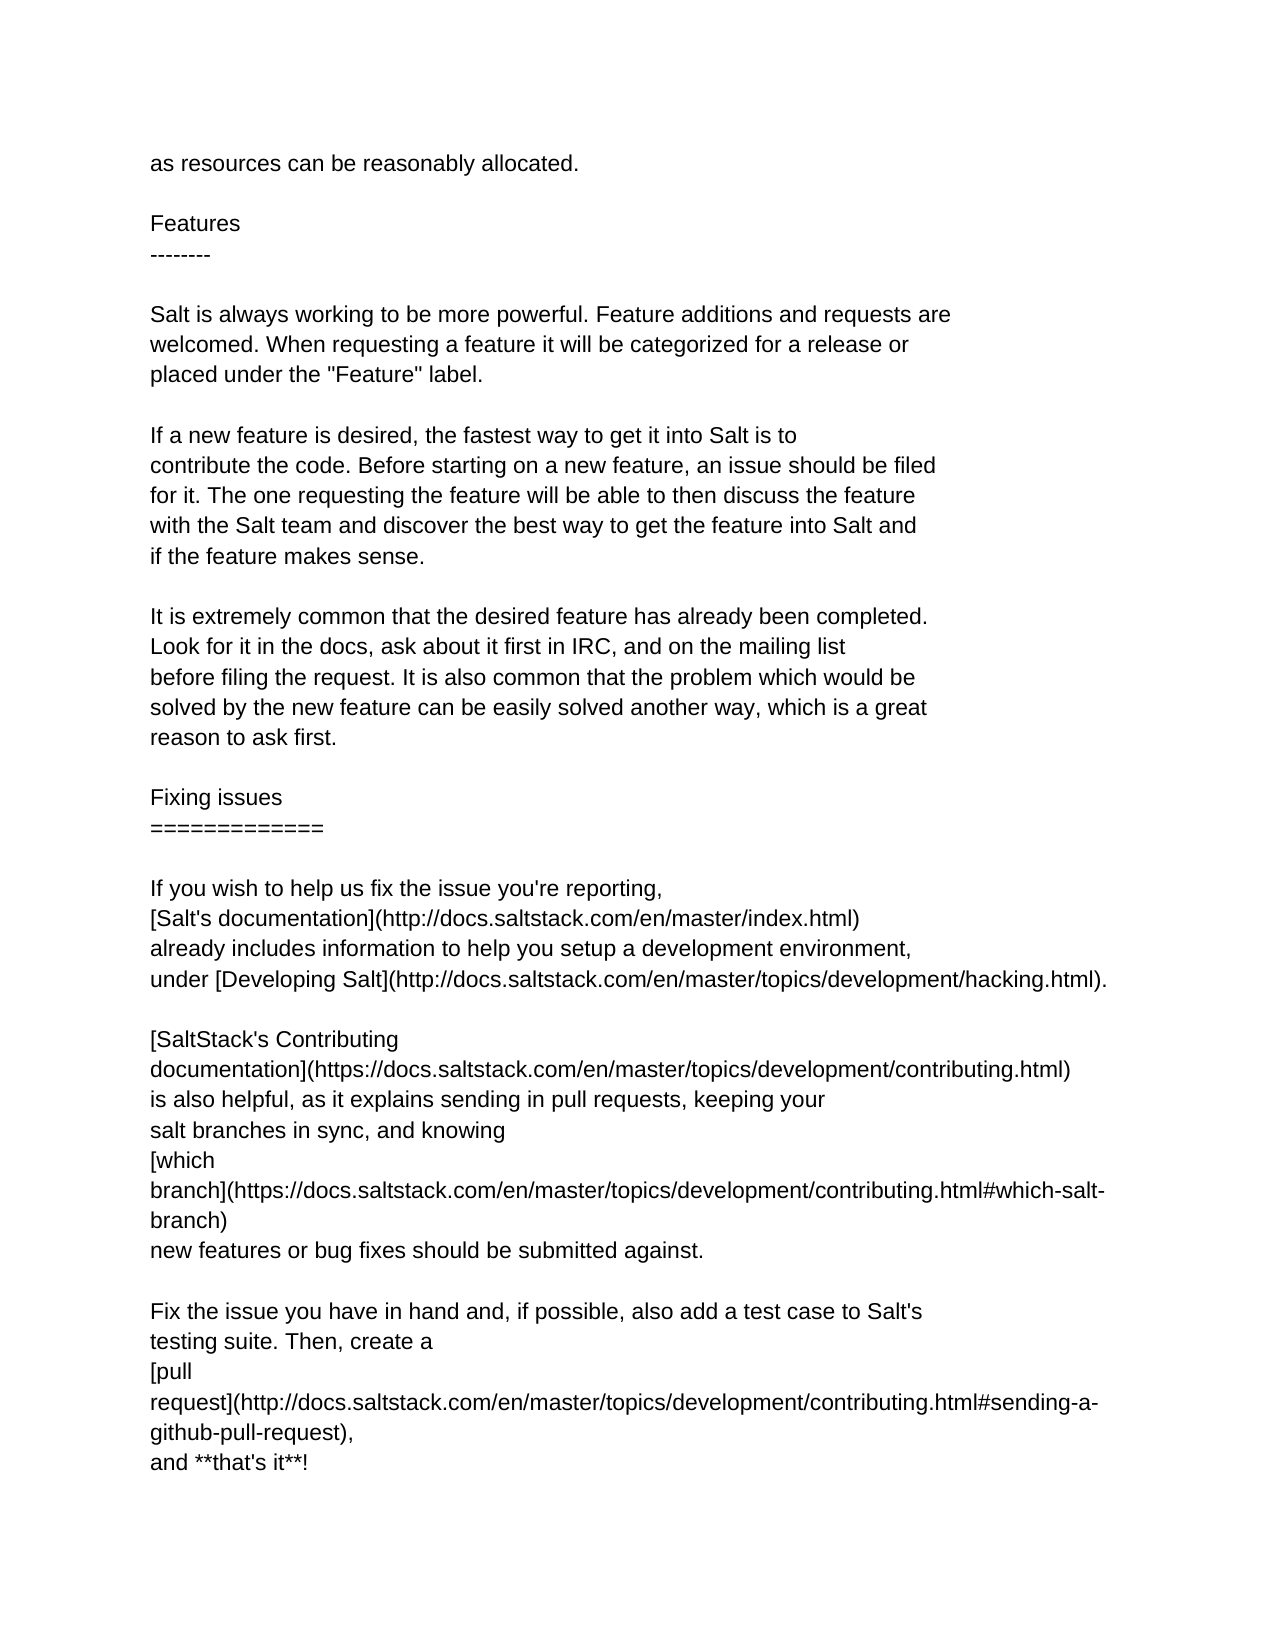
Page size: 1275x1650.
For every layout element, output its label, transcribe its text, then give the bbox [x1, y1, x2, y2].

text contribute the code. Before starting on a new feature, an issue should be filed [150, 452, 1125, 478]
text and **that's it**! [150, 1449, 1125, 1475]
text new features or bug fixes should be submitted against. [150, 1237, 1125, 1264]
text solved by the new feature can be easily solved another way, which is a great [150, 694, 1125, 720]
text Fixing issues [150, 784, 1125, 811]
text [Salt's documentation](http://docs.saltstack.com/en/master/index.html) [150, 905, 1125, 932]
text If a new feature is desired, the fastest way to get it into Salt is to [150, 422, 1125, 448]
text if the feature makes sense. [150, 543, 1125, 569]
text -------- [150, 241, 1125, 267]
text as resources can be reasonably allocated. [150, 150, 1125, 176]
text for it. The one requesting the feature will be able to then discuss the feature [150, 482, 1125, 509]
text is also helpful, as it explains sending in pull requests, keeping your [150, 1086, 1125, 1113]
text Features [150, 210, 1125, 237]
text placed under the "Feature" label. [150, 361, 1125, 388]
text before filing the request. It is also common that the problem which would be [150, 663, 1125, 690]
text [SaltStack's Contributing documentation](https://docs.saltstack.com/en/master/topics/development/contributing.html) [150, 1026, 1125, 1083]
text [pull request](http://docs.saltstack.com/en/master/topics/development/contributing.html#sending-a-github-pull-request), [150, 1358, 1125, 1445]
text If you wish to help us fix the issue you're reporting, [150, 875, 1125, 901]
text welcomed. When requesting a feature it will be categorized for a release or [150, 331, 1125, 358]
text salt branches in sync, and knowing [150, 1117, 1125, 1143]
text It is extremely common that the desired feature has already been completed. [150, 603, 1125, 629]
text Salt is always working to be more powerful. Feature additions and requests are [150, 301, 1125, 327]
text testing suite. Then, create a [150, 1328, 1125, 1354]
text under [Developing Salt](http://docs.saltstack.com/en/master/topics/development/hacking.html). [150, 966, 1125, 992]
text [which branch](https://docs.saltstack.com/en/master/topics/development/contributing.html#which-salt-branch) [150, 1147, 1125, 1234]
text Fix the issue you have in hand and, if possible, also add a test case to Salt's [150, 1298, 1125, 1324]
text reason to ask first. [150, 724, 1125, 750]
text ============= [150, 814, 1125, 841]
text already includes information to help you setup a development environment, [150, 935, 1125, 962]
text with the Salt team and discover the best way to get the feature into Salt and [150, 512, 1125, 539]
text Look for it in the docs, ask about it first in IRC, and on the mailing list [150, 633, 1125, 660]
